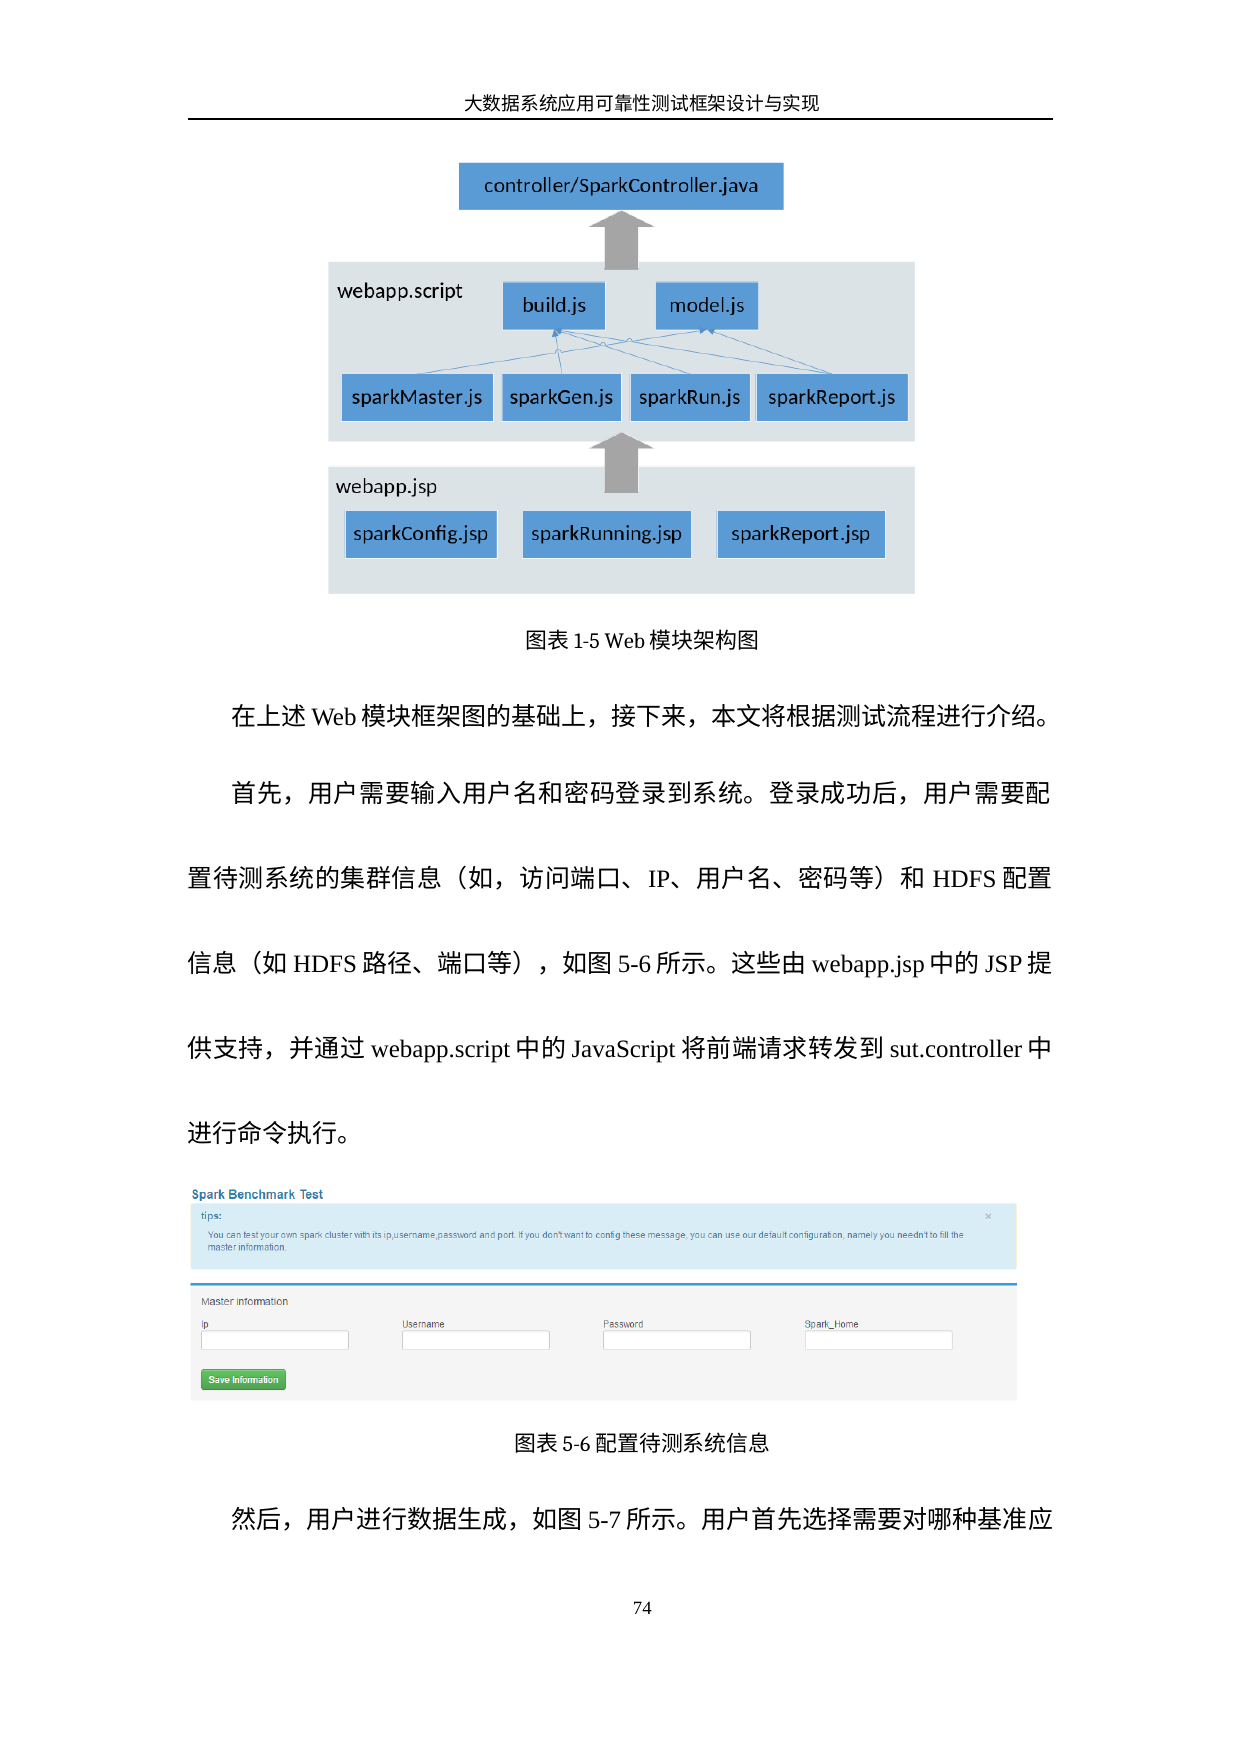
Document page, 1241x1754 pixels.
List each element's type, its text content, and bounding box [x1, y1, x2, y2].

text 图表 5-6 配置待测系统信息 [187, 1425, 1053, 1459]
picture [187, 1180, 1022, 1407]
text 在上述Web模块框架图的基础上，接下来，本文将根据测试流程进行介绍。 [187, 681, 1053, 749]
text 首先，用户需要输入用户名和密码登录到系统。登录成功后，用户需要配置待测系统的集群信息（如，访问端口、IP、用户名、密码等）和 HDFS配置信息（如HDFS路径、端口等），如图5-6所示。这些由webapp.jsp中的JSP提供支持，并通过webapp.script中的JavaScript将前端请求转发到sut.controller中进行命令执行。 [187, 758, 1053, 1165]
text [187, 1484, 1053, 1552]
